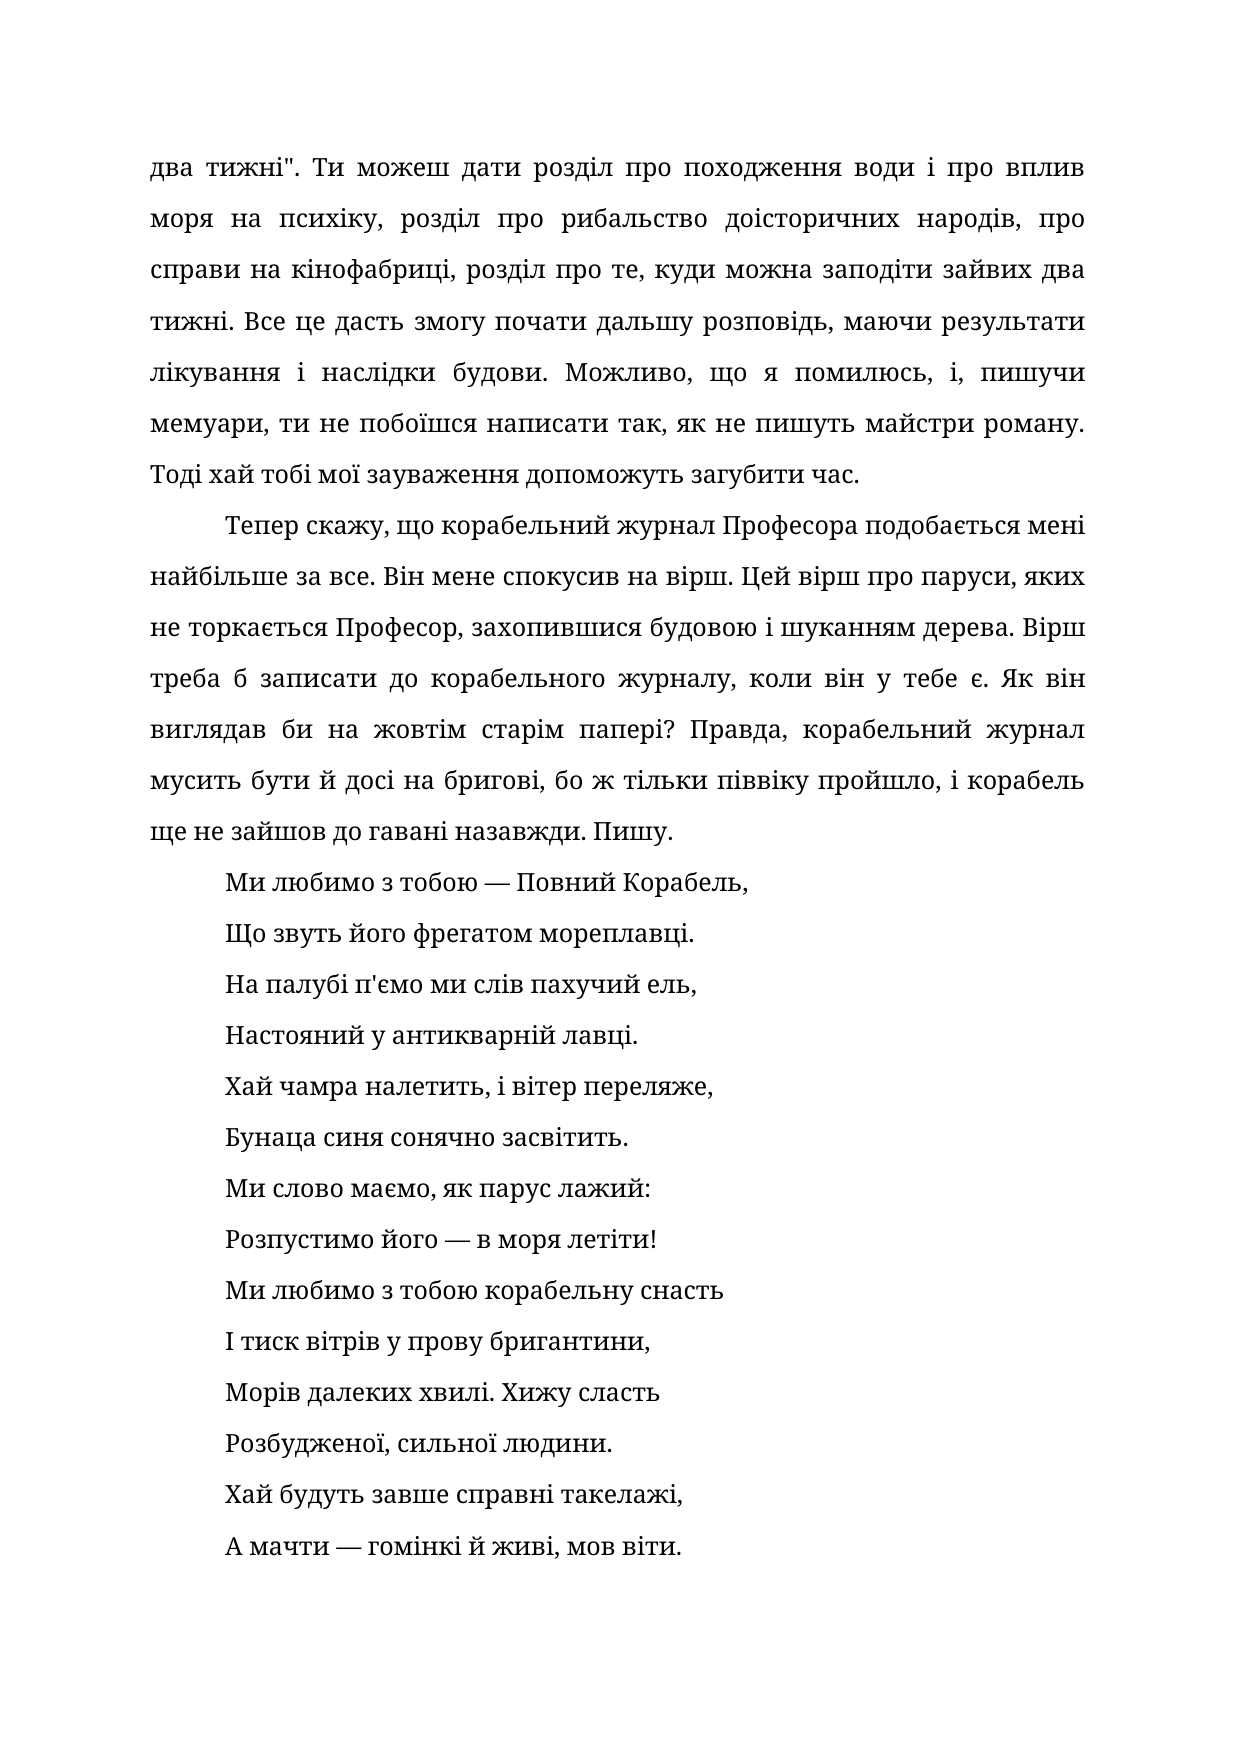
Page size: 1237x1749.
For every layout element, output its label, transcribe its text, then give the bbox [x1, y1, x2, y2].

text Хай будуть завше справні такелажі, [150, 1477, 1086, 1511]
text Ми любимо з тобою корабельну снасть [150, 1273, 1086, 1307]
text Тепер скажу, що корабельний журнал Професора подобається мені найбільше за все. Він мене спокусив на вірш. Цей вірш про паруси, яких не торкається Професор, захопившися будовою і шуканням дерева. Вірш треба б записати до корабельного журналу, коли він у тебе є. Як він виглядав би на жовтім старім папері? Правда, корабельний журнал мусить бути й досі на бригові, бо ж тільки піввіку пройшло, і корабель ще не зайшов до гавані назавжди. Пишу. [150, 507, 1086, 848]
text Настояний у антикварній лавці. [150, 1018, 1086, 1052]
text Ми любимо з тобою — Повний Корабель, [150, 864, 1086, 899]
text Розпустимо його — в моря летіти! [150, 1222, 1086, 1256]
text Розбудженої, сильної людини. [150, 1426, 1086, 1460]
text Ми слово маємо, як парус лажий: [150, 1171, 1086, 1205]
text Морів далеких хвилі. Хижу сласть [150, 1375, 1086, 1409]
text Хай чамра налетить, і вітер переляже, [150, 1069, 1086, 1103]
text Що звуть його фрегатом мореплавці. [150, 916, 1086, 950]
text А мачти — гомінкі й живі, мов віти. [150, 1528, 1086, 1562]
text На палубі п'ємо ми слів пахучий ель, [150, 967, 1086, 1001]
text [150, 150, 1086, 490]
text Бунаца синя сонячно засвітить. [150, 1120, 1086, 1154]
text І тиск вітрів у прову бригантини, [150, 1324, 1086, 1358]
